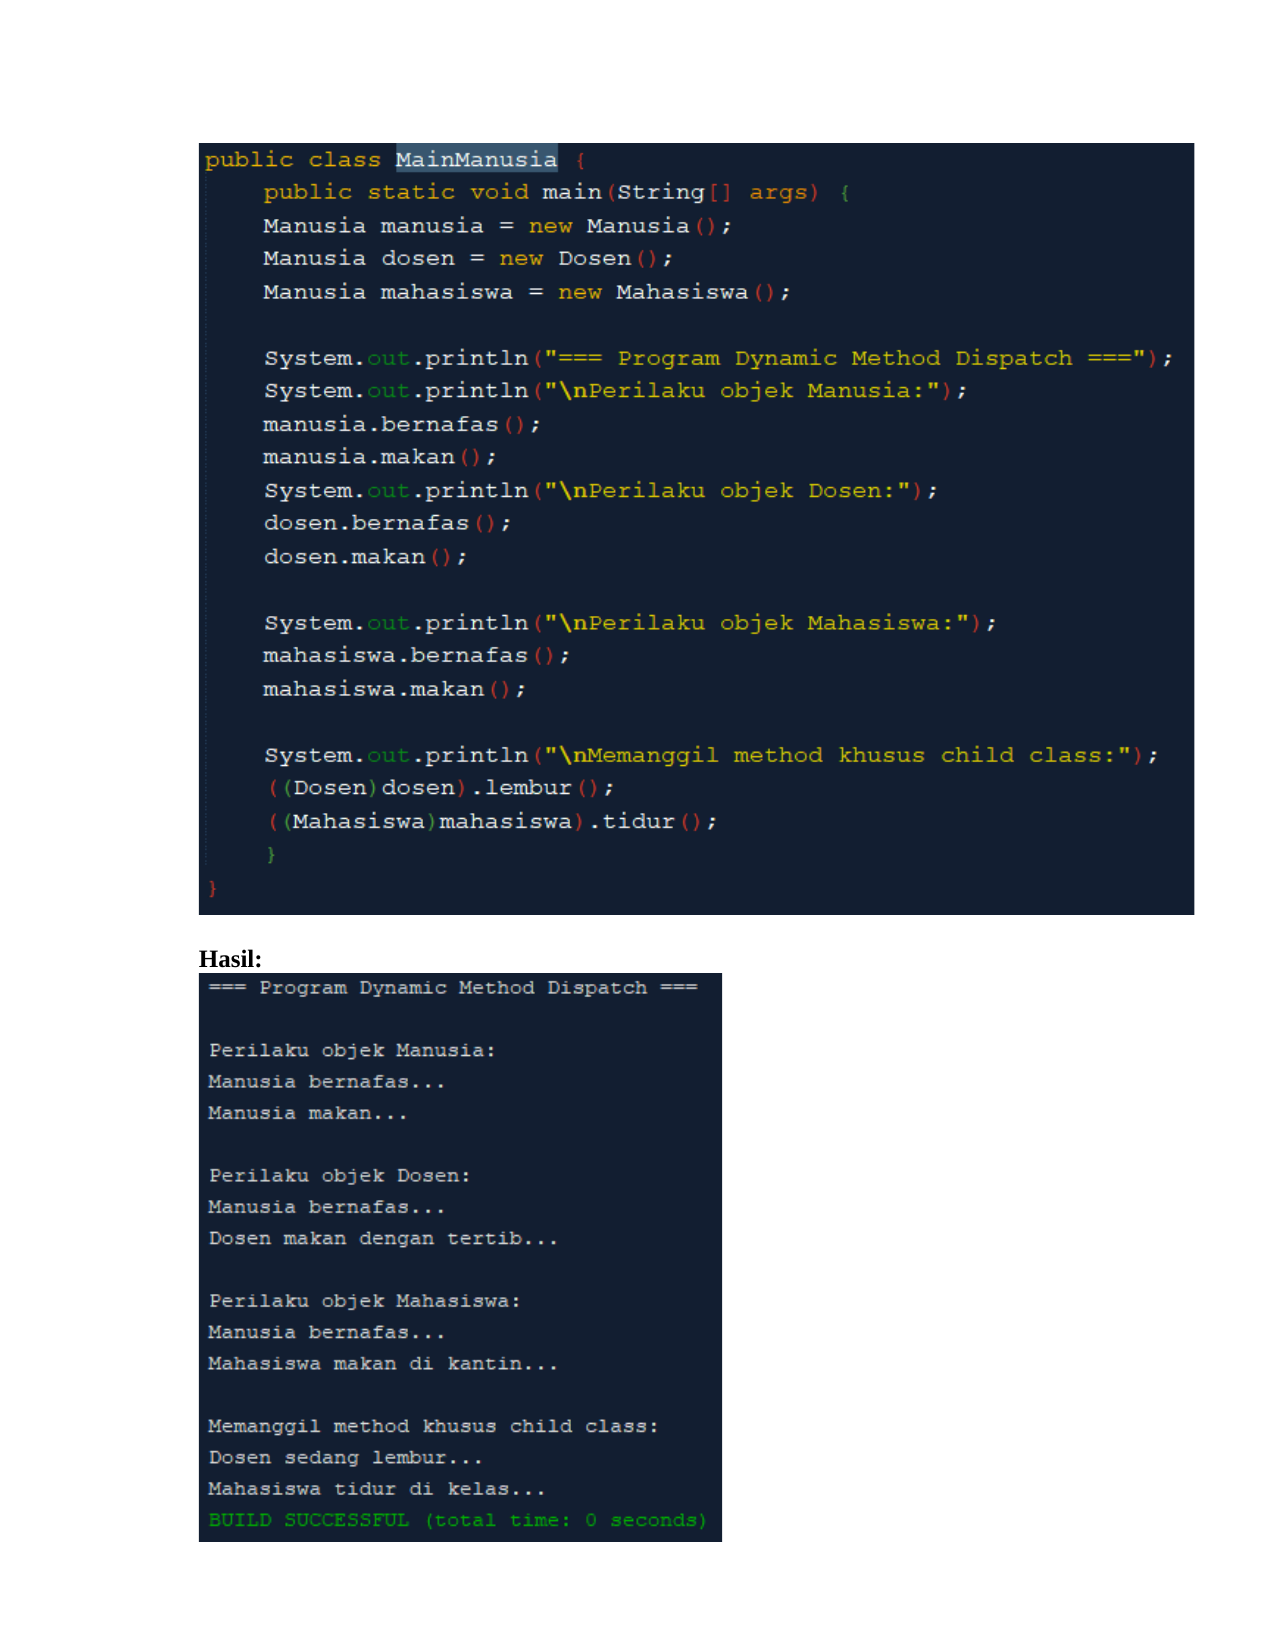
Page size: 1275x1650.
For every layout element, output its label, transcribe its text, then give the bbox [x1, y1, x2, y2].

text Hasil: [199, 944, 1135, 973]
picture [198, 143, 1195, 915]
picture [198, 973, 723, 1542]
